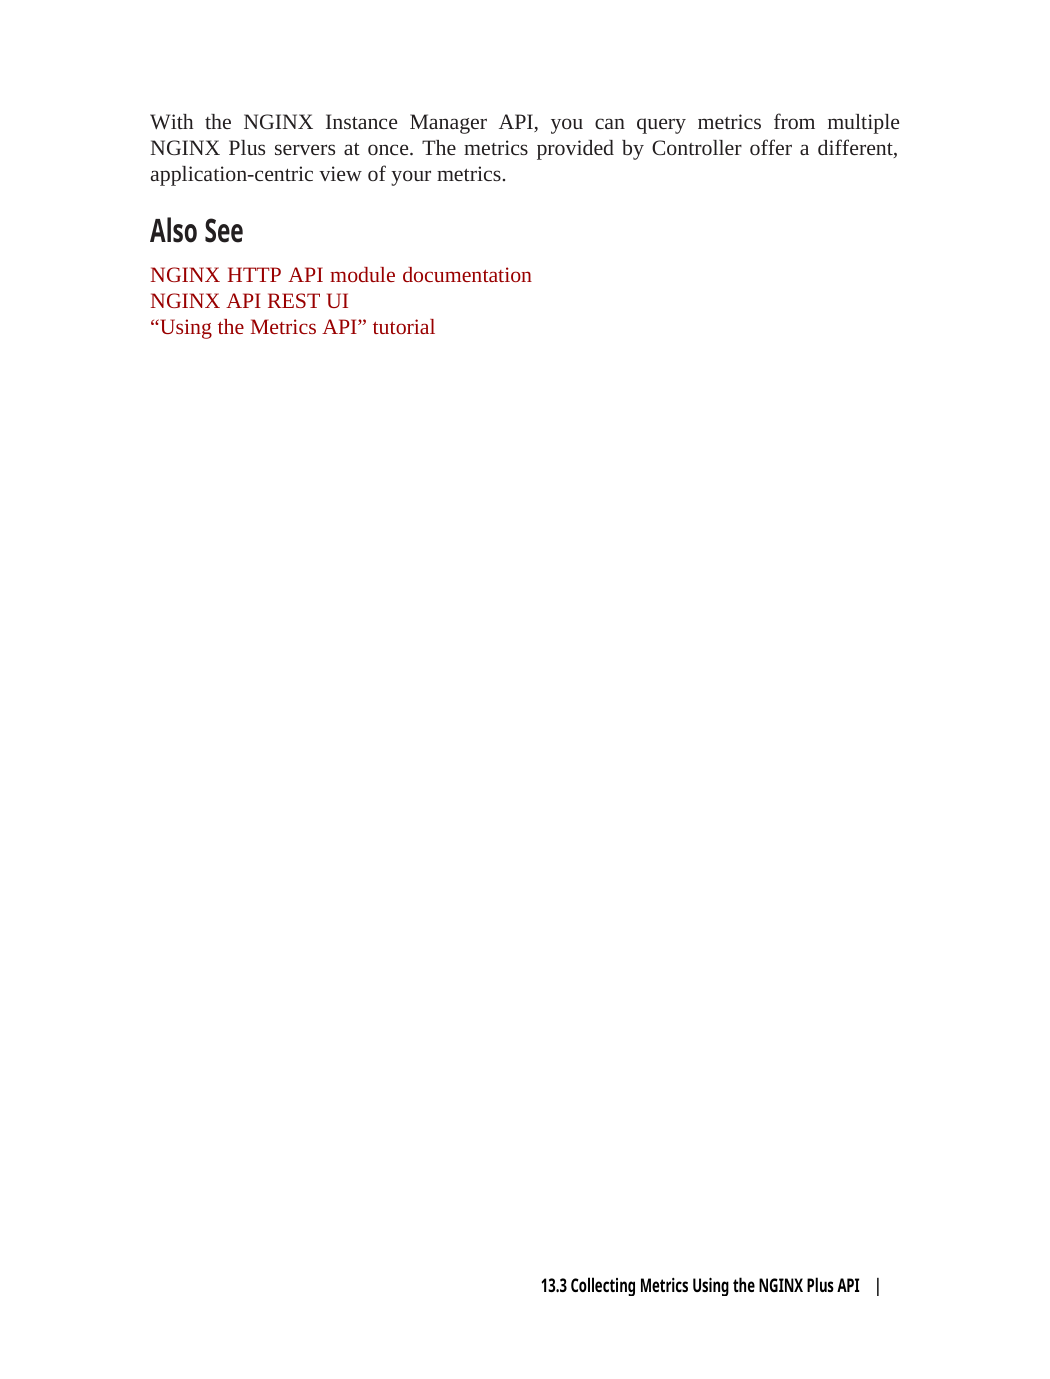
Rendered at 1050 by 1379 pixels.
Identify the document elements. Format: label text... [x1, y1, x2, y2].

text NGINX HTTP API module documentation NGINX API REST UI [150, 262, 532, 313]
subtitle Also See [150, 208, 987, 252]
text “Using the Metrics API” tutorial [150, 314, 987, 339]
text With the NGINX Instance Manager API, you can query metrics from multiple NGINX Plus servers at once. The metrics provided by Controller offer a different, application-centric view of your metrics. [150, 109, 900, 186]
